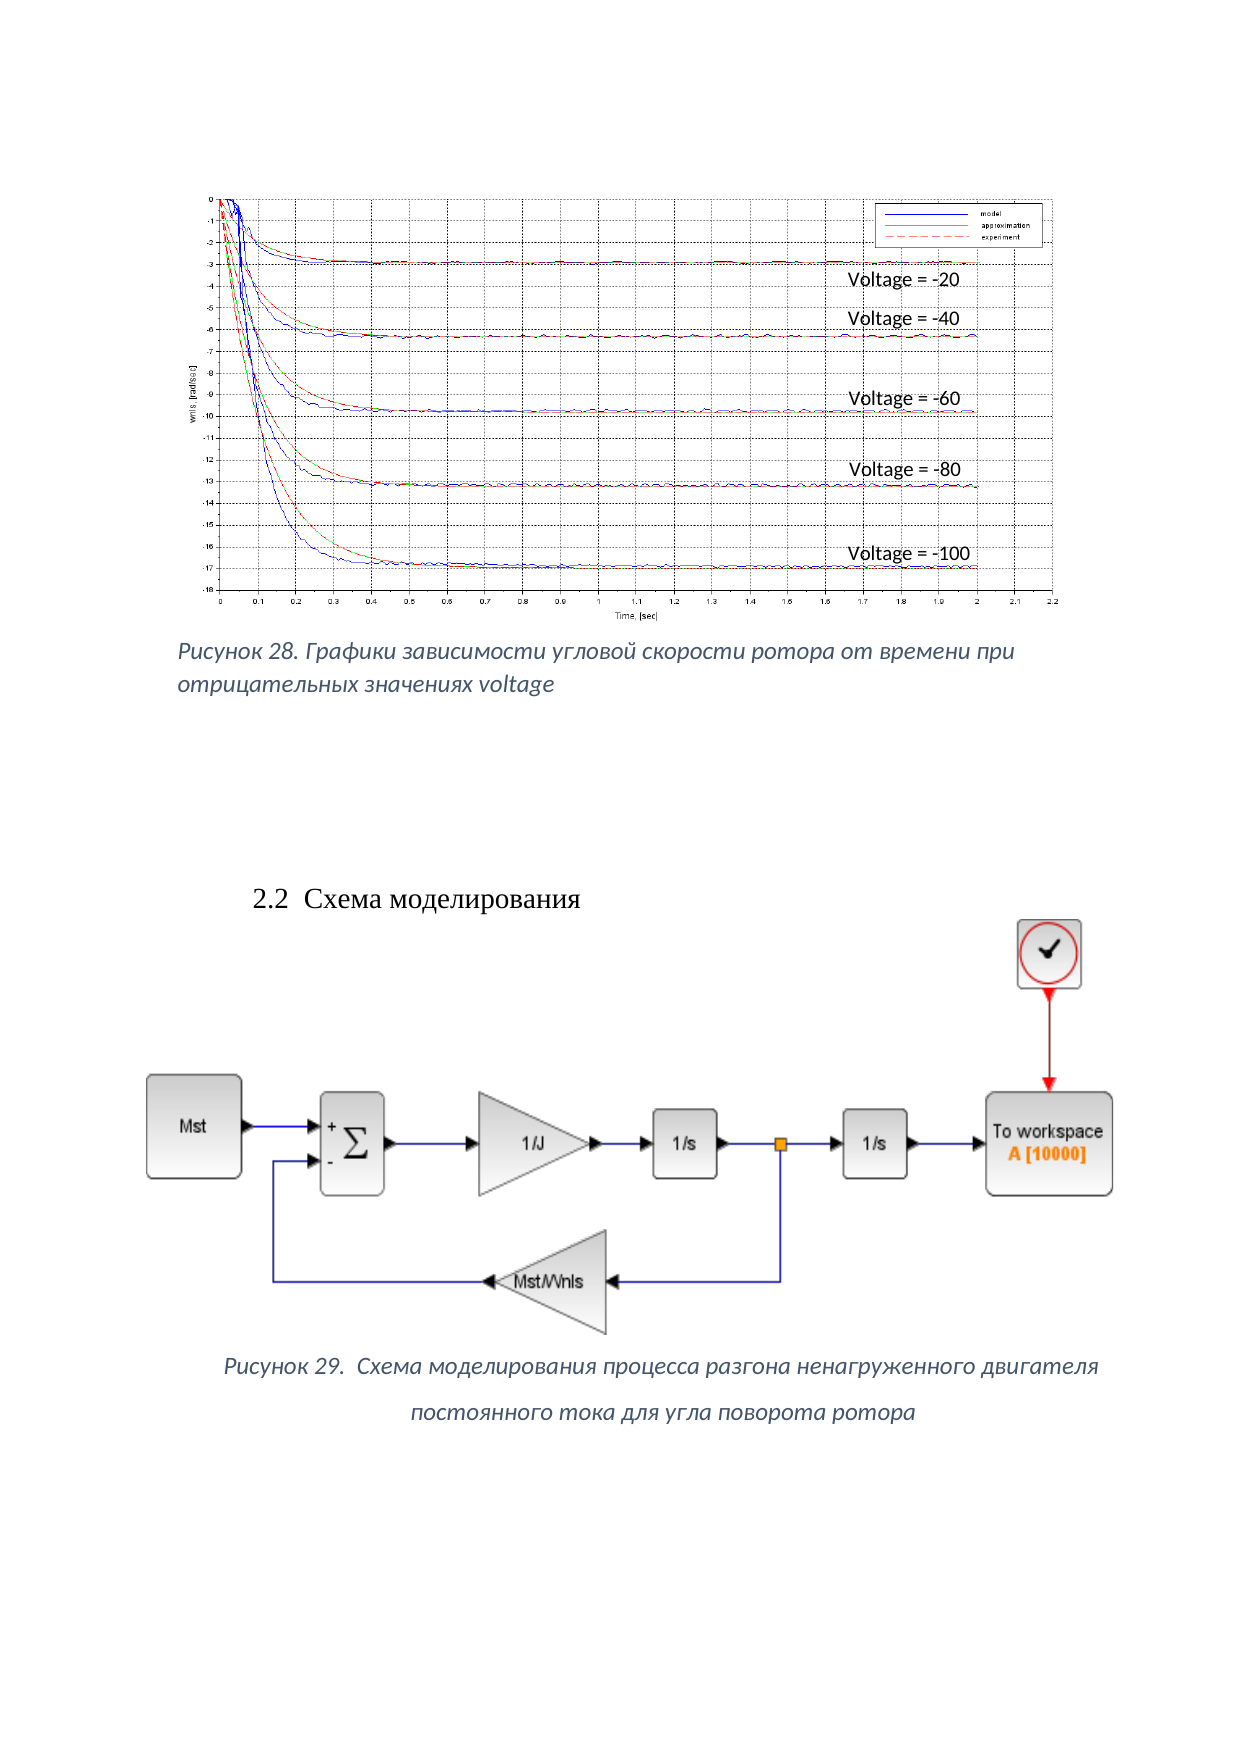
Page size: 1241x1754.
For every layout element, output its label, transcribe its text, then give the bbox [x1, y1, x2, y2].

picture [146, 919, 1114, 1335]
picture [177, 183, 1069, 633]
text Рисунок 28. Графики зависимости угловой скорости ротора от времени при отрицательных значениях voltage [177, 635, 1148, 698]
list Схема моделирования [252, 881, 1143, 915]
text Рисунок 29. Схема моделирования процесса разгона ненагруженного двигателя постоянного тока для угла поворота ротора [181, 1350, 1144, 1430]
